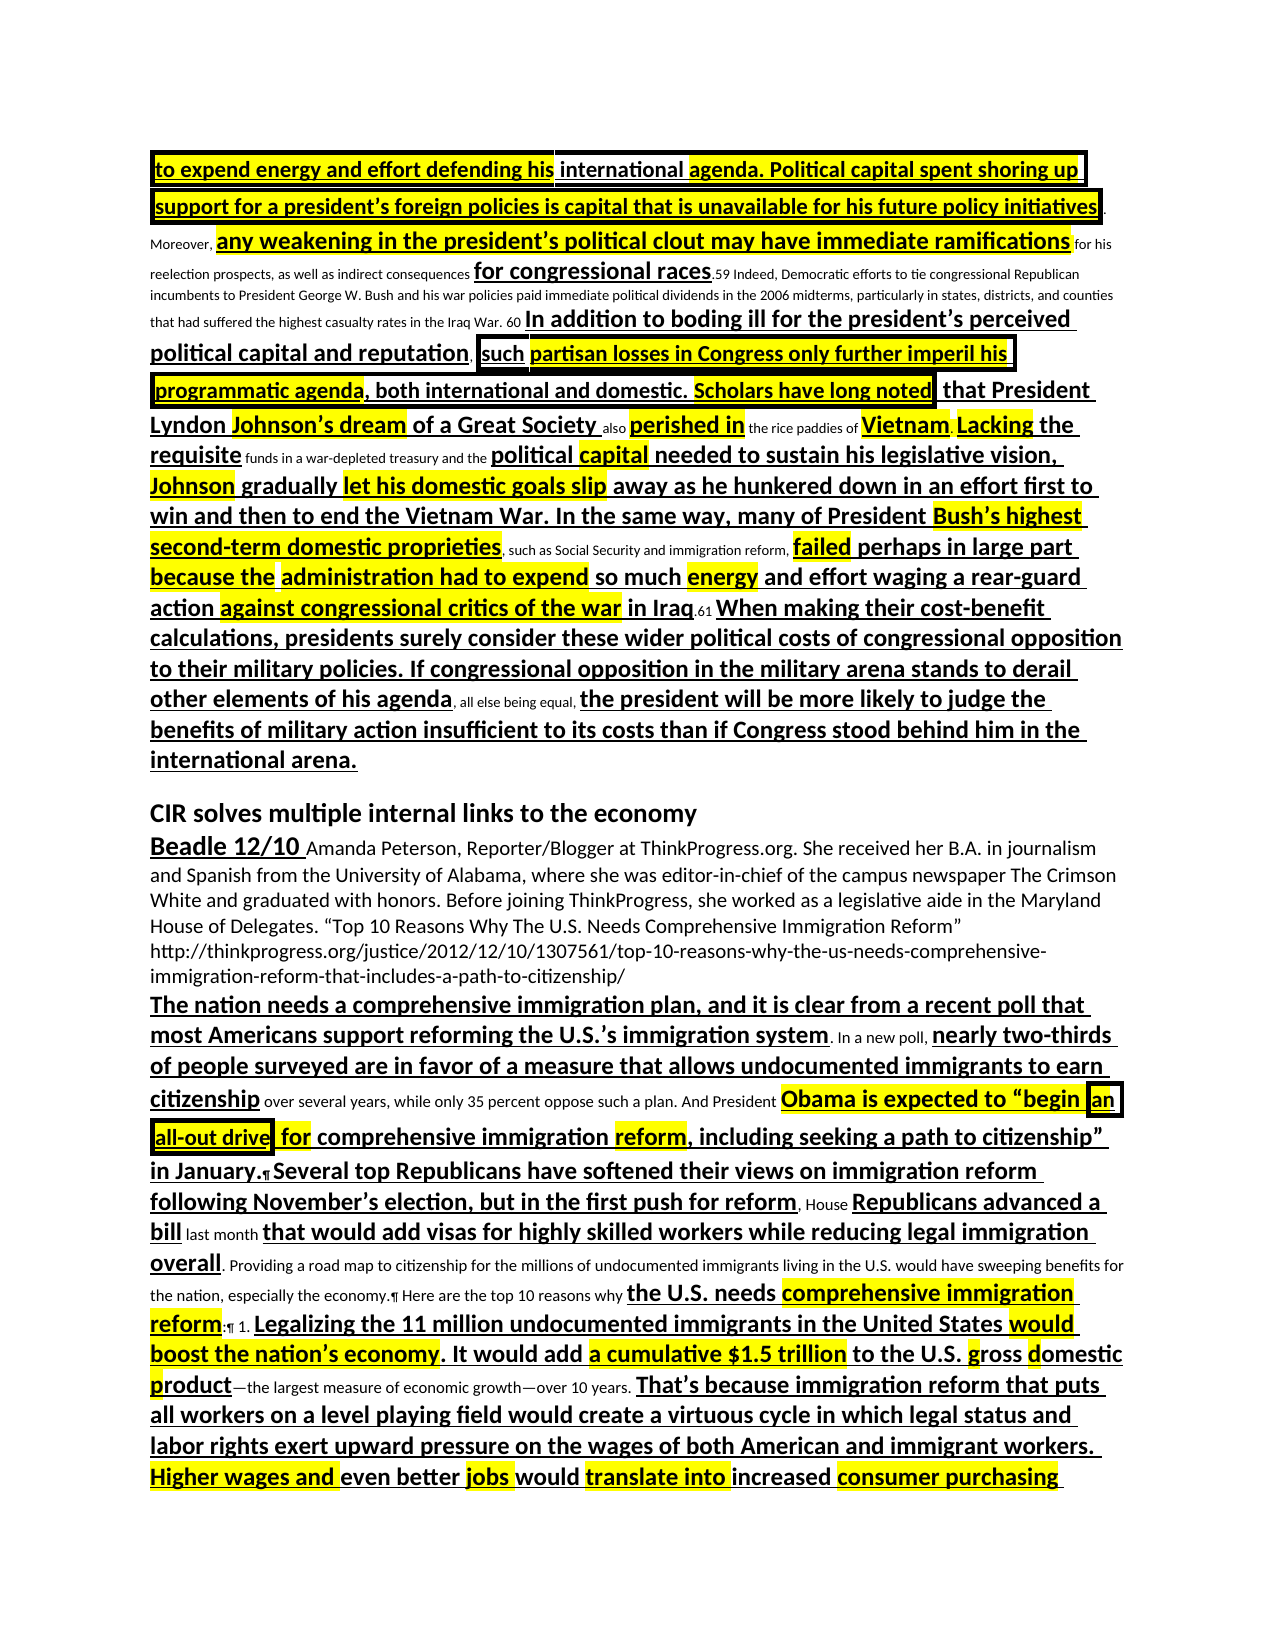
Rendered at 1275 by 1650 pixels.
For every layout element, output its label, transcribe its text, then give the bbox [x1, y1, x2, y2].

text Beadle 12/10 Amanda Peterson, Reporter/Blogger at ThinkProgress.org. She received her B.A. in journalism and Spanish from the University of Alabama, where she was editor-in-chief of the campus newspaper The Crimson White and graduated with honors. Before joining ThinkProgress, she worked as a legislative aide in the Maryland House of Delegates. “Top 10 Reasons Why The U.S. Needs Comprehensive Immigration Reform” http://thinkprogress.org/justice/2012/12/10/1307561/top-10-reasons-why-the-us-needs-comprehensive-immigration-reform-that-includes-a-path-to-citizenship/ [150, 829, 1125, 989]
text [150, 989, 1125, 1491]
subtitle CIR solves multiple internal links to the economy [150, 796, 1125, 829]
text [150, 150, 1125, 775]
